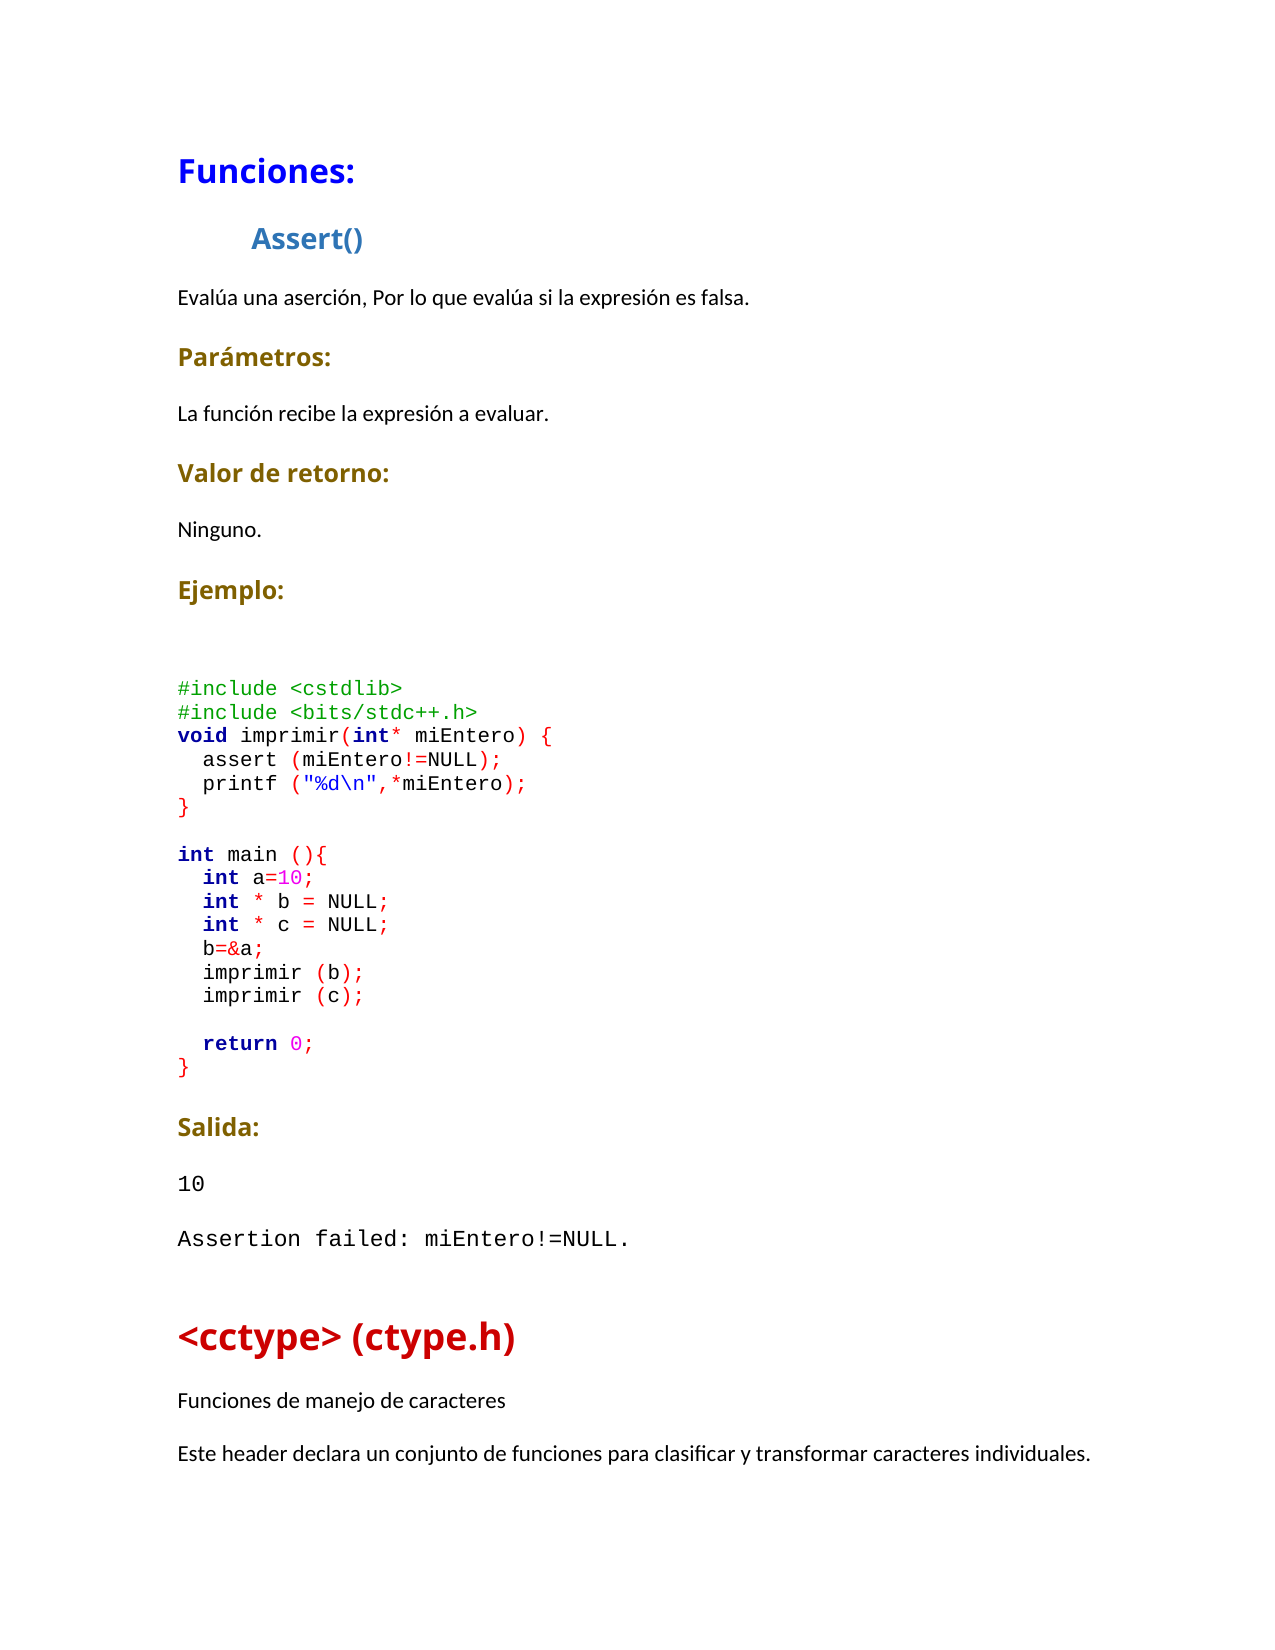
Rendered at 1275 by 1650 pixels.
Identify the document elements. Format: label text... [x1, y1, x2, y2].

text #include <cstdlib> [177, 678, 1098, 702]
text } [177, 1056, 1098, 1080]
text Ninguno. [177, 515, 1098, 543]
text Valor de retorno: [177, 456, 1098, 490]
text Evalúa una aserción, Por lo que evalúa si la expresión es falsa. [177, 283, 1098, 311]
text 10 [177, 1172, 1098, 1198]
text La función recibe la expresión a evaluar. [177, 399, 1098, 427]
text int a=10; [177, 867, 1098, 891]
text #include <bits/stdc++.h> [177, 702, 1098, 725]
text Funciones de manejo de caracteres [177, 1386, 1098, 1414]
text Parámetros: [177, 340, 1098, 374]
text void imprimir(int* miEntero) { [177, 725, 1098, 749]
text assert (miEntero!=NULL); [177, 749, 1098, 773]
text Ejemplo: [177, 572, 1098, 606]
text imprimir (b); [177, 962, 1098, 985]
text imprimir (c); [177, 985, 1098, 1009]
text <cctype> (ctype.h) [177, 1310, 1098, 1361]
text } [177, 796, 1098, 820]
text Assertion failed: miEntero!=NULL. [177, 1227, 1098, 1253]
text return 0; [177, 1033, 1098, 1056]
text int * c = NULL; [177, 914, 1098, 938]
text int * b = NULL; [177, 891, 1098, 914]
text printf ("%d\n",*miEntero); [177, 773, 1098, 796]
text int main (){ [177, 843, 1098, 867]
text Assert() [177, 218, 1098, 258]
text Este header declara un conjunto de funciones para clasificar y transformar caracteres individuales. [177, 1439, 1098, 1467]
text Funciones: [177, 148, 1098, 193]
text Salida: [177, 1109, 1098, 1143]
text b=&a; [177, 938, 1098, 962]
